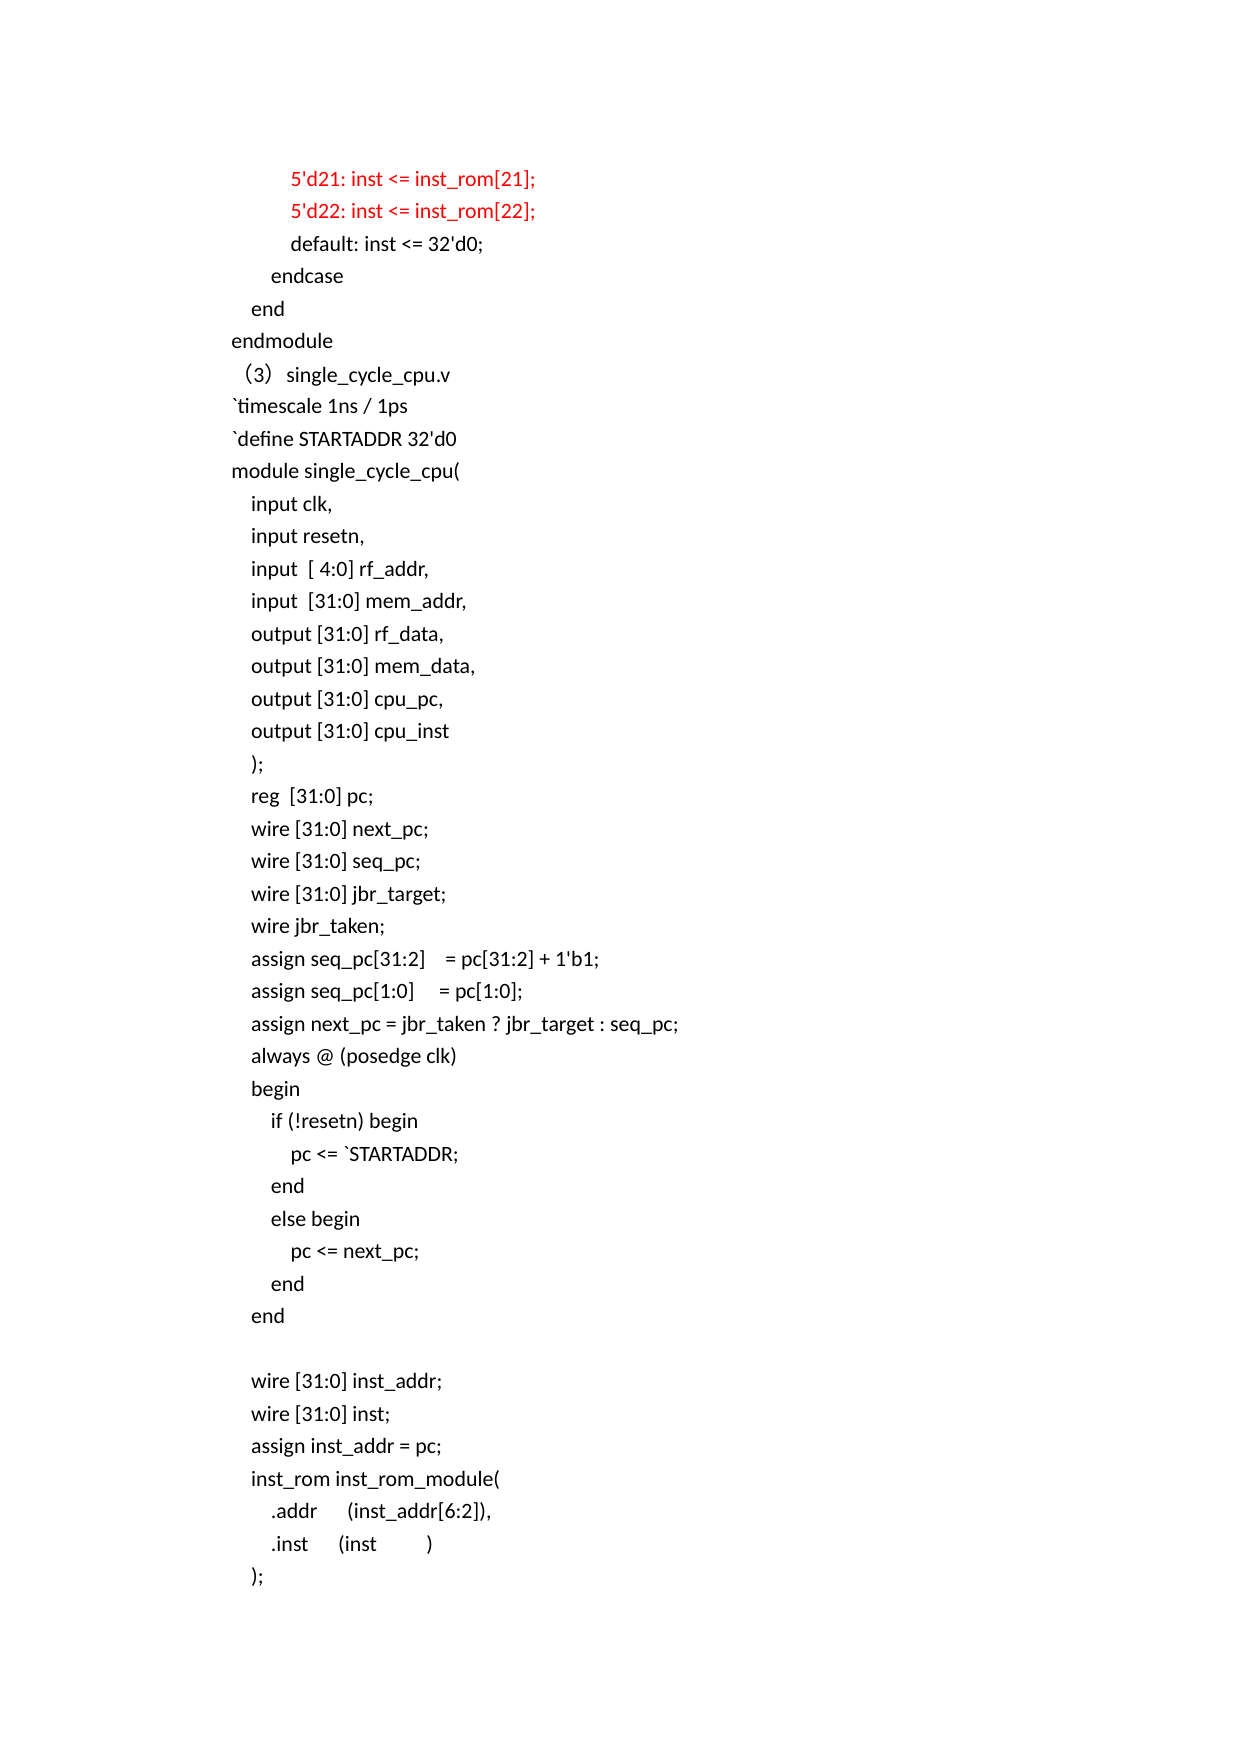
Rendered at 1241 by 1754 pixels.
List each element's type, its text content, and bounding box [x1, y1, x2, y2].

list `define STARTADDR 32'd0 [187, 422, 1053, 454]
list output [31:0] mem_data, [187, 649, 1053, 682]
list endcase [187, 259, 1053, 292]
list input resetn, [187, 519, 1053, 552]
list 5'd22: inst <= inst_rom[22]; [187, 194, 1053, 227]
list assign seq_pc[1:0] = pc[1:0]; [187, 974, 1053, 1007]
list assign next_pc = jbr_taken ? jbr_target : seq_pc; [187, 1007, 1053, 1039]
list output [31:0] rf_data, [187, 617, 1053, 649]
list input [ 4:0] rf_addr, [187, 552, 1053, 584]
list wire jbr_taken; [187, 909, 1053, 942]
list wire [31:0] inst_addr; [187, 1364, 1053, 1397]
list （3）single_cycle_cpu.v [187, 357, 1053, 389]
list output [31:0] cpu_pc, [187, 682, 1053, 714]
list begin [187, 1072, 1053, 1104]
list ); [187, 747, 1053, 779]
list input clk, [187, 487, 1053, 519]
list else begin [187, 1202, 1053, 1234]
list .inst (inst ) [187, 1527, 1053, 1559]
list .addr (inst_addr[6:2]), [187, 1494, 1053, 1527]
list end [187, 292, 1053, 324]
list assign seq_pc[31:2] = pc[31:2] + 1'b1; [187, 942, 1053, 974]
list `timescale 1ns / 1ps [187, 389, 1053, 422]
list assign inst_addr = pc; [187, 1429, 1053, 1462]
list module single_cycle_cpu( [187, 454, 1053, 487]
list wire [31:0] seq_pc; [187, 844, 1053, 877]
list end [187, 1299, 1053, 1332]
list input [31:0] mem_addr, [187, 584, 1053, 617]
list pc <= next_pc; [187, 1234, 1053, 1267]
list wire [31:0] next_pc; [187, 812, 1053, 844]
list end [187, 1169, 1053, 1202]
list ); [187, 1559, 1053, 1592]
list pc <= `STARTADDR; [187, 1137, 1053, 1169]
list wire [31:0] inst; [187, 1397, 1053, 1429]
list if (!resetn) begin [187, 1104, 1053, 1137]
list default: inst <= 32'd0; [187, 227, 1053, 259]
list 5'd21: inst <= inst_rom[21]; [187, 162, 1053, 194]
list always @ (posedge clk) [187, 1039, 1053, 1072]
list end [187, 1267, 1053, 1299]
list inst_rom inst_rom_module( [187, 1462, 1053, 1494]
list endmodule [187, 324, 1053, 357]
list output [31:0] cpu_inst [187, 714, 1053, 747]
list reg [31:0] pc; [187, 779, 1053, 812]
list wire [31:0] jbr_target; [187, 877, 1053, 909]
